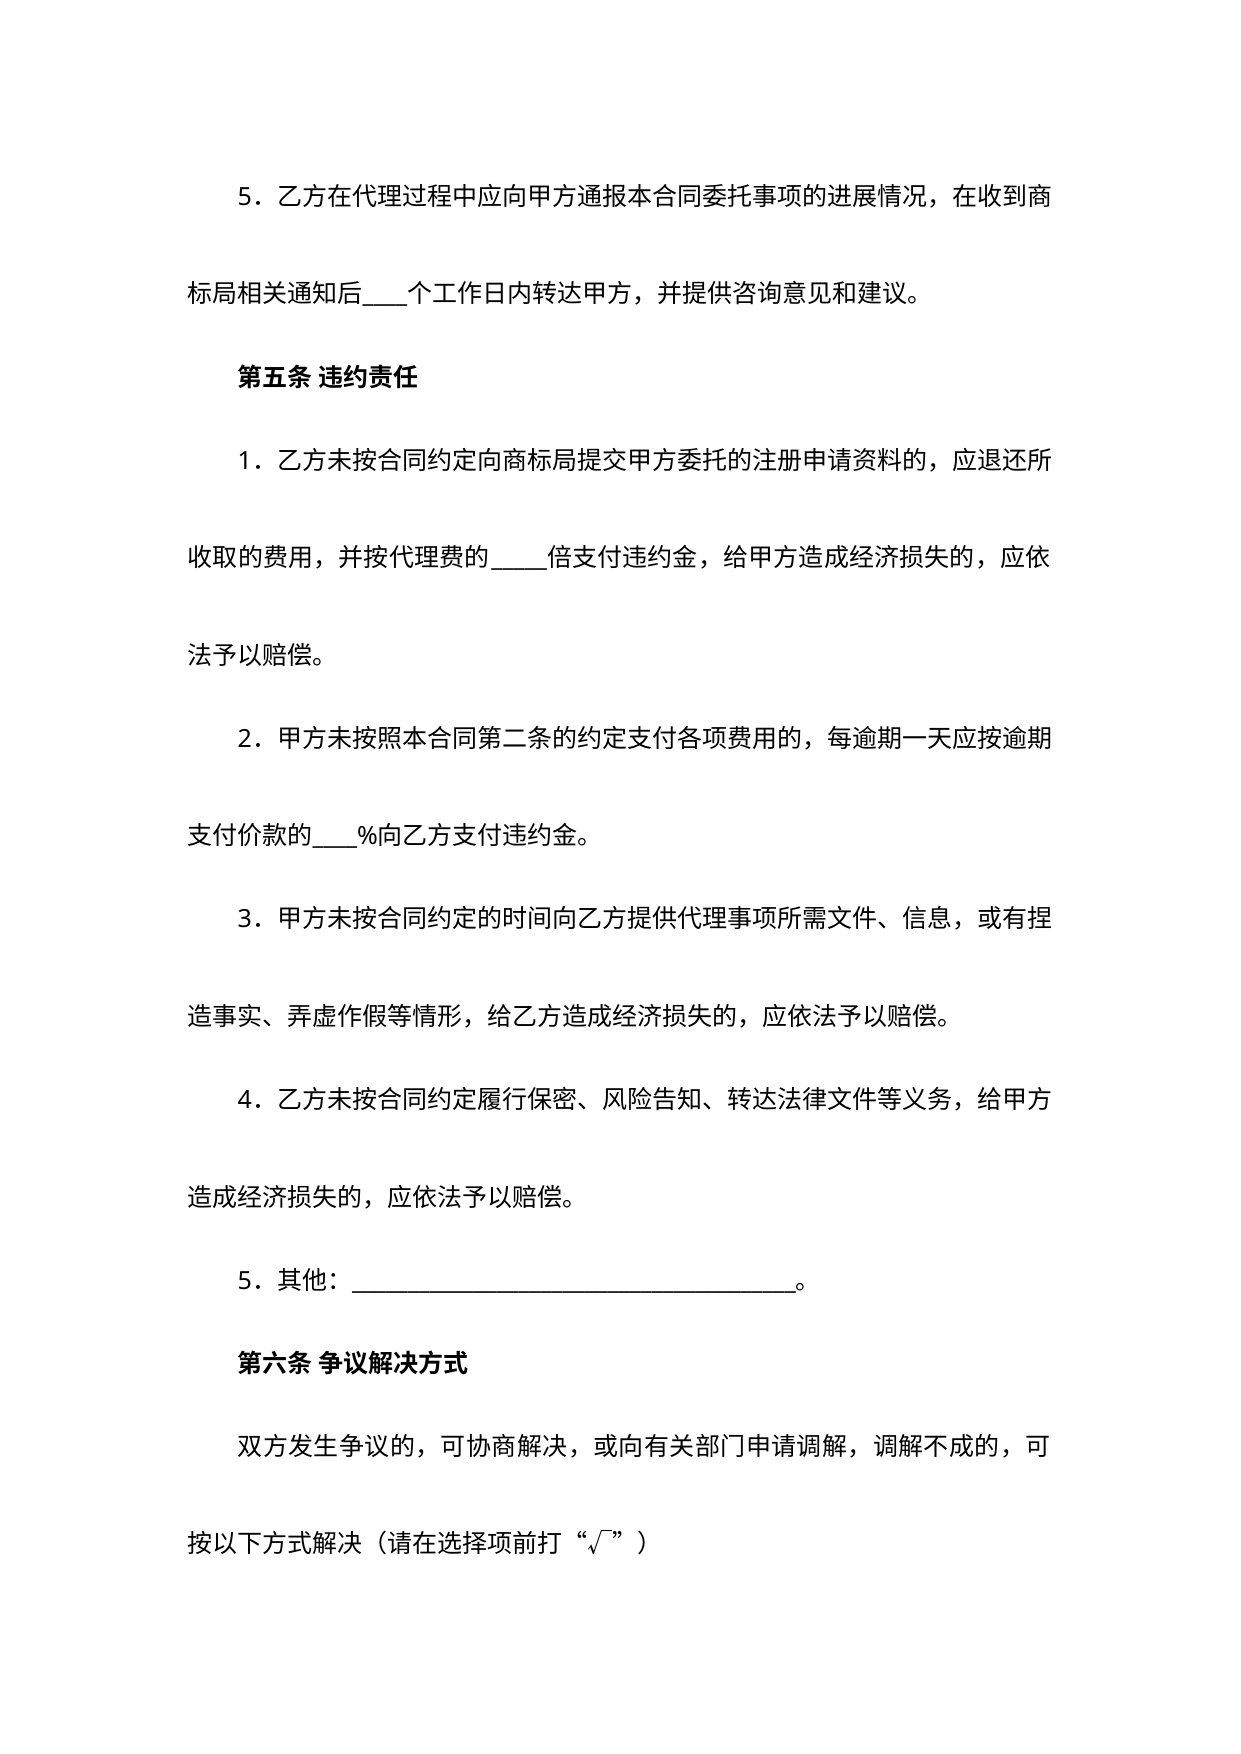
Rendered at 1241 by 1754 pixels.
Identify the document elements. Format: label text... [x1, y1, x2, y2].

text 5．其他：________________________________________。 [187, 1246, 1053, 1311]
text 2．甲方未按照本合同第二条的约定支付各项费用的，每逾期一天应按逾期支付价款的____%向乙方支付违约金。 [187, 704, 1053, 866]
text 5．乙方在代理过程中应向甲方通报本合同委托事项的进展情况，在收到商标局相关通知后____个工作日内转达甲方，并提供咨询意见和建议。 [187, 162, 1053, 324]
text 第六条 争议解决方式 [187, 1329, 1053, 1394]
text 1．乙方未按合同约定向商标局提交甲方委托的注册申请资料的，应退还所收取的费用，并按代理费的_____倍支付违约金，给甲方造成经济损失的，应依法予以赔偿。 [187, 426, 1053, 686]
text 4．乙方未按合同约定履行保密、风险告知、转达法律文件等义务，给甲方造成经济损失的，应依法予以赔偿。 [187, 1065, 1053, 1228]
text 3．甲方未按合同约定的时间向乙方提供代理事项所需文件、信息，或有捏造事实、弄虚作假等情形，给乙方造成经济损失的，应依法予以赔偿。 [187, 884, 1053, 1047]
text 双方发生争议的，可协商解决，或向有关部门申请调解，调解不成的，可按以下方式解决（请在选择项前打“√”） [187, 1412, 1053, 1574]
text 第五条 违约责任 [187, 343, 1053, 408]
